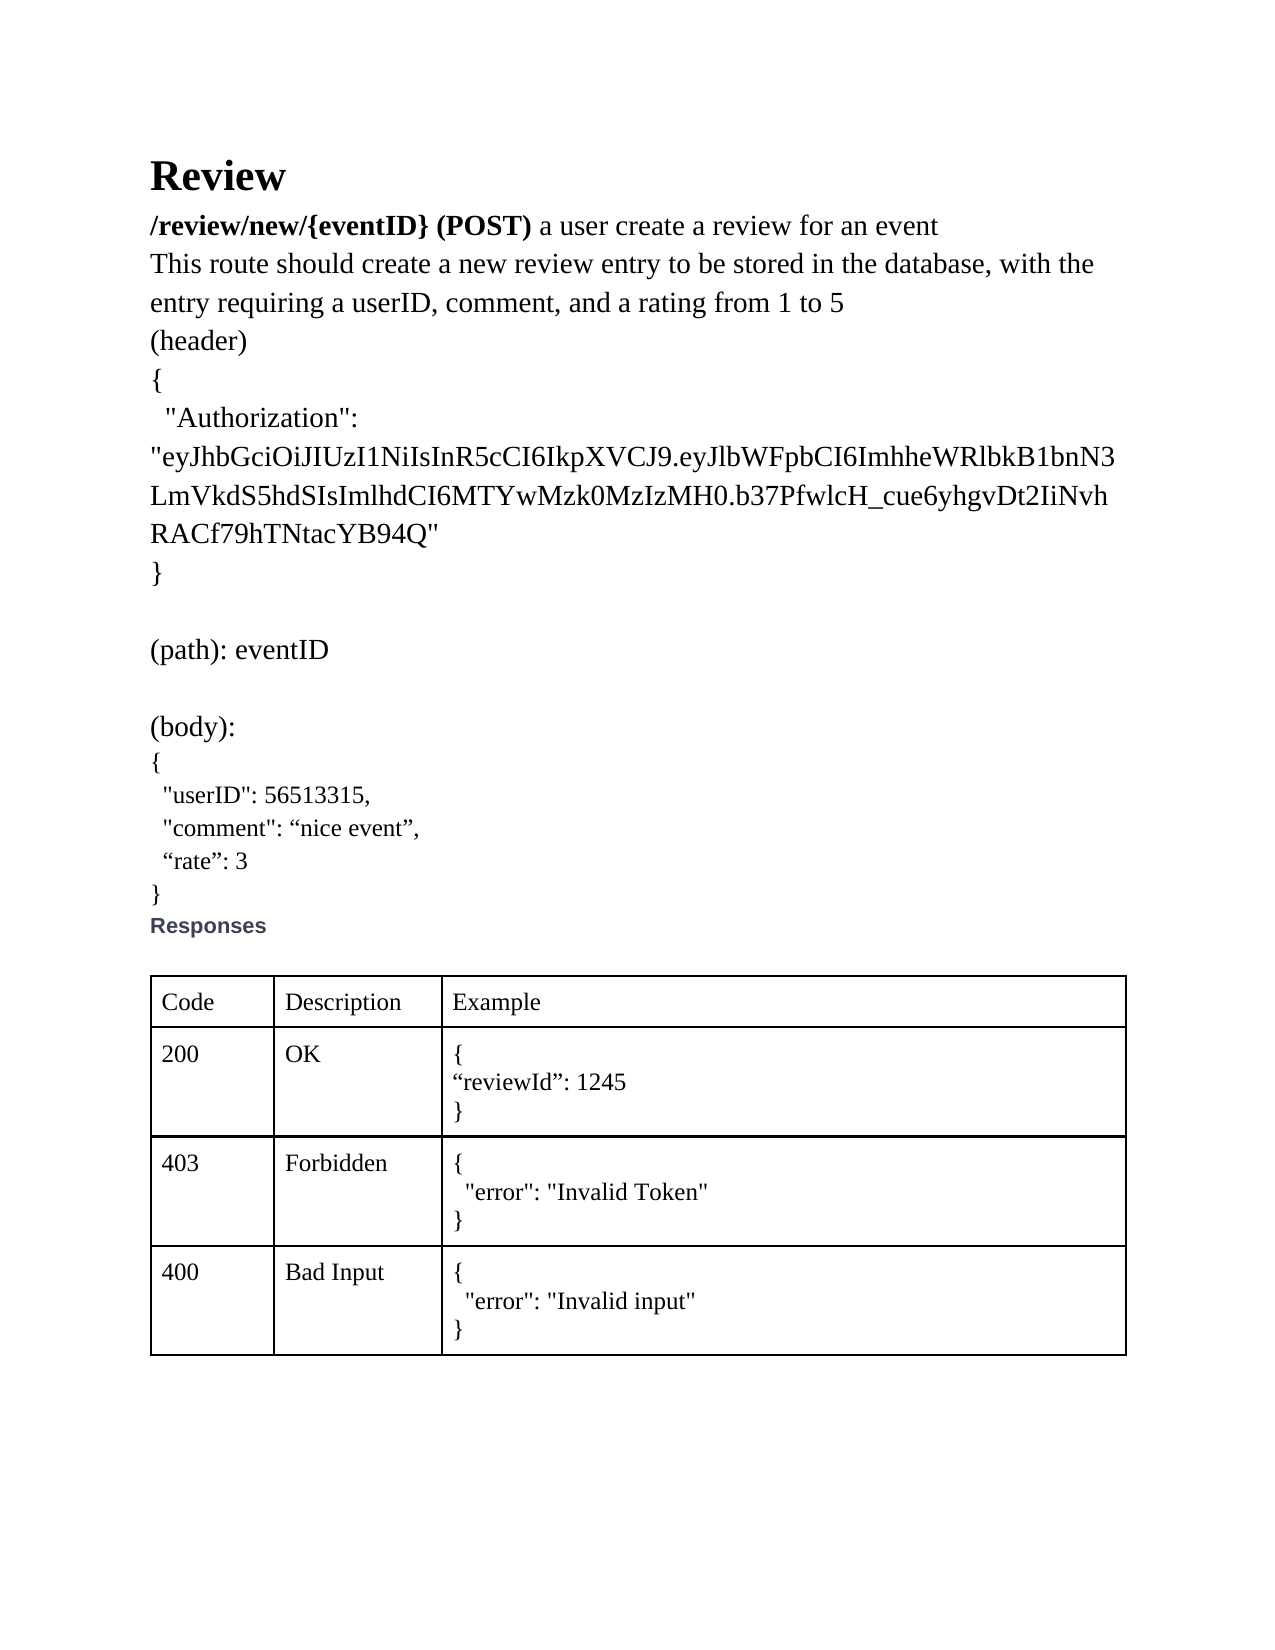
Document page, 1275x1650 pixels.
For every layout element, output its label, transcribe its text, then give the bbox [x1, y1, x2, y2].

subtitle Responses [150, 912, 1125, 938]
text Review [150, 150, 1125, 200]
text /review/new/{eventID} (POST) a user create a review for an event [150, 208, 1125, 241]
table_header Example [443, 977, 1125, 1026]
text "userID": 56513315, [150, 780, 1125, 809]
table_cell 400 [152, 1247, 273, 1354]
text "comment": “nice event”, [150, 813, 1125, 842]
table_header Code [152, 977, 273, 1026]
table_cell { "error": "Invalid Token" } [443, 1138, 1125, 1244]
text { [150, 747, 1125, 776]
table_cell { “reviewId”: 1245 } [443, 1028, 1125, 1135]
text (body): [150, 709, 1125, 742]
text “rate”: 3 [150, 846, 1125, 875]
table_cell { "error": "Invalid input" } [443, 1247, 1125, 1354]
text } [150, 879, 1125, 908]
table_cell 200 [152, 1028, 273, 1135]
table_cell 403 [152, 1138, 273, 1244]
text (path): eventID [150, 632, 1125, 665]
text This route should create a new review entry to be stored in the database, with the entry requiring a userID, comment, and a rating from 1 to 5 [150, 246, 1125, 318]
table_cell Bad Input [275, 1247, 441, 1354]
table_cell OK [275, 1028, 441, 1135]
text { [150, 362, 1125, 396]
text "Authorization": "eyJhbGciOiJIUzI1NiIsInR5cCI6IkpXVCJ9.eyJlbWFpbCI6ImhheWRlbkB1bnN3LmVkdS5hdSIsImlhdCI6MTYwMzk0MzIzMH0.b37PfwlcH_cue6yhgvDt2IiNvhRACf79hTNtacYB94Q" [150, 401, 1125, 550]
table_cell Forbidden [275, 1138, 441, 1244]
text } [150, 555, 1125, 588]
text (header) [150, 323, 1125, 357]
table_header Description [275, 977, 441, 1026]
